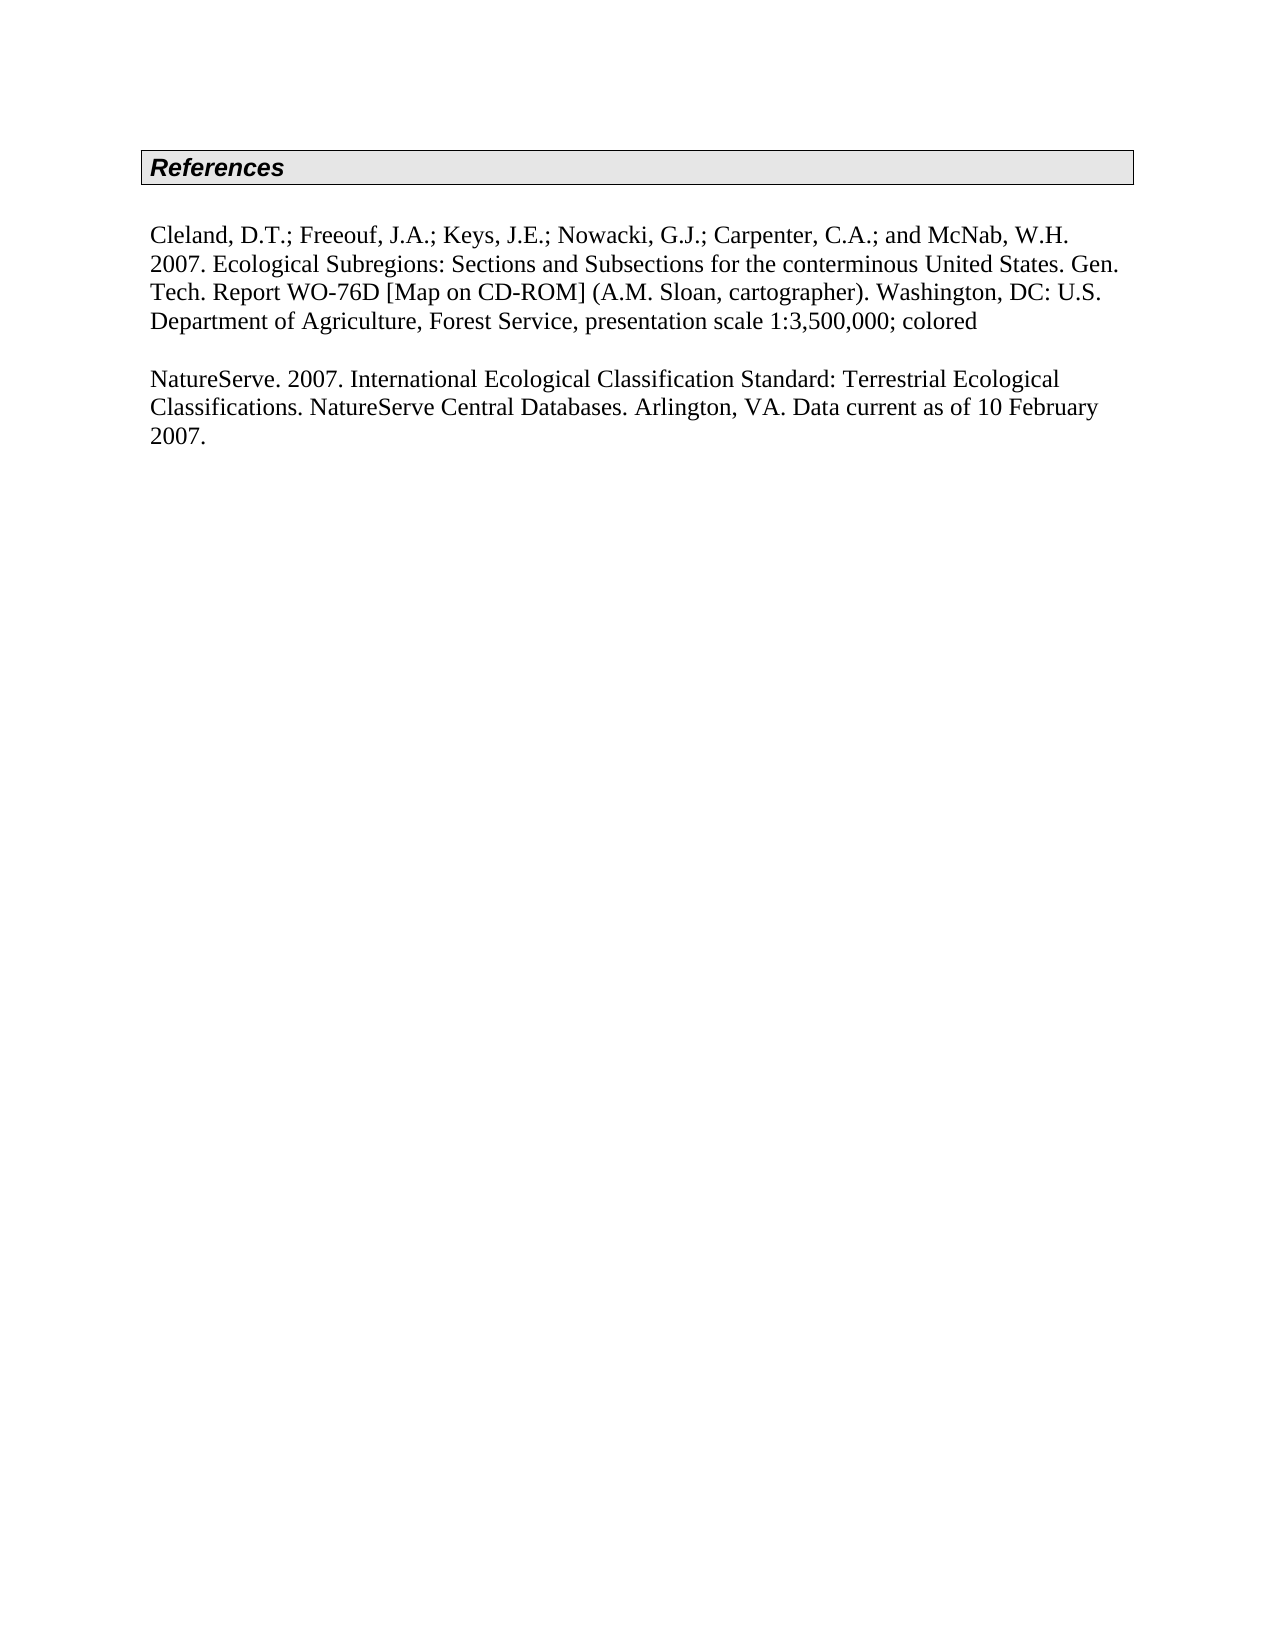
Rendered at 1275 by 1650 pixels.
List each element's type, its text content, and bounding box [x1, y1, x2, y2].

text Cleland, D.T.; Freeouf, J.A.; Keys, J.E.; Nowacki, G.J.; Carpenter, C.A.; and McNab, W.H. 2007. Ecological Subregions: Sections and Subsections for the conterminous United States. Gen. Tech. Report WO-76D [Map on CD-ROM] (A.M. Sloan, cartographer). Washington, DC: U.S. Department of Agriculture, Forest Service, presentation scale 1:3,500,000; colored [150, 220, 1125, 335]
text References [142, 151, 1133, 184]
text NatureServe. 2007. International Ecological Classification Standard: Terrestrial Ecological Classifications. NatureServe Central Databases. Arlington, VA. Data current as of 10 February 2007. [150, 364, 1125, 450]
